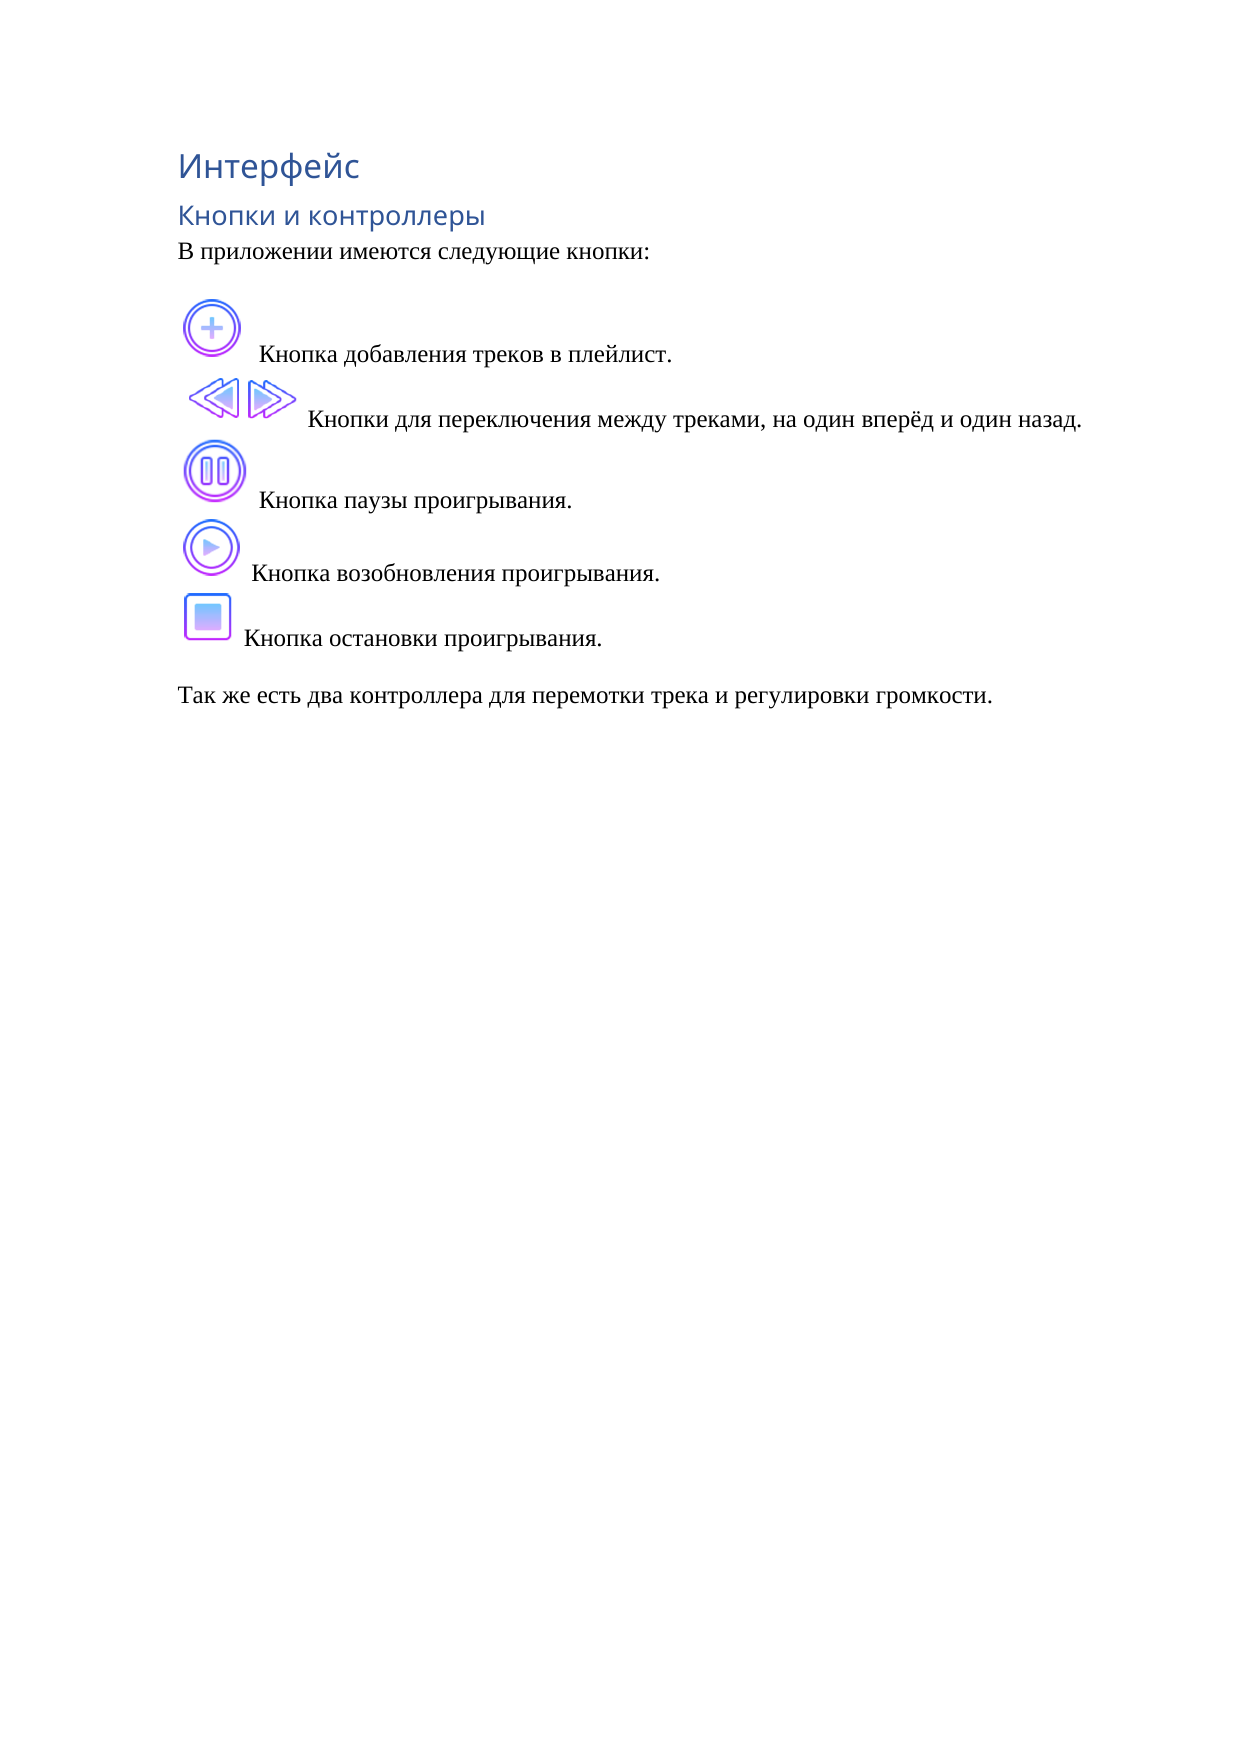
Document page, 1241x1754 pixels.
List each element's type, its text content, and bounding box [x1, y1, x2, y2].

text Кнопка остановки проигрывания. [177, 586, 1152, 652]
picture [177, 293, 246, 363]
picture [177, 513, 245, 581]
text Кнопка паузы проигрывания. [177, 433, 1152, 513]
subtitle Интерфейс [177, 143, 1152, 188]
picture [177, 433, 253, 509]
text Так же есть два контроллера для перемотки трека и регулировки громкости. [177, 681, 1152, 709]
picture [183, 367, 301, 428]
text Кнопка добавления треков в плейлист. [177, 293, 1152, 368]
subtitle Кнопки и контроллеры [177, 196, 1152, 233]
text Кнопка возобновления проигрывания. [177, 513, 1152, 586]
text В приложении имеются следующие кнопки: [177, 236, 1152, 265]
picture [177, 586, 238, 647]
text Кнопки для переключения между треками, на один вперёд и один назад. [177, 368, 1152, 433]
